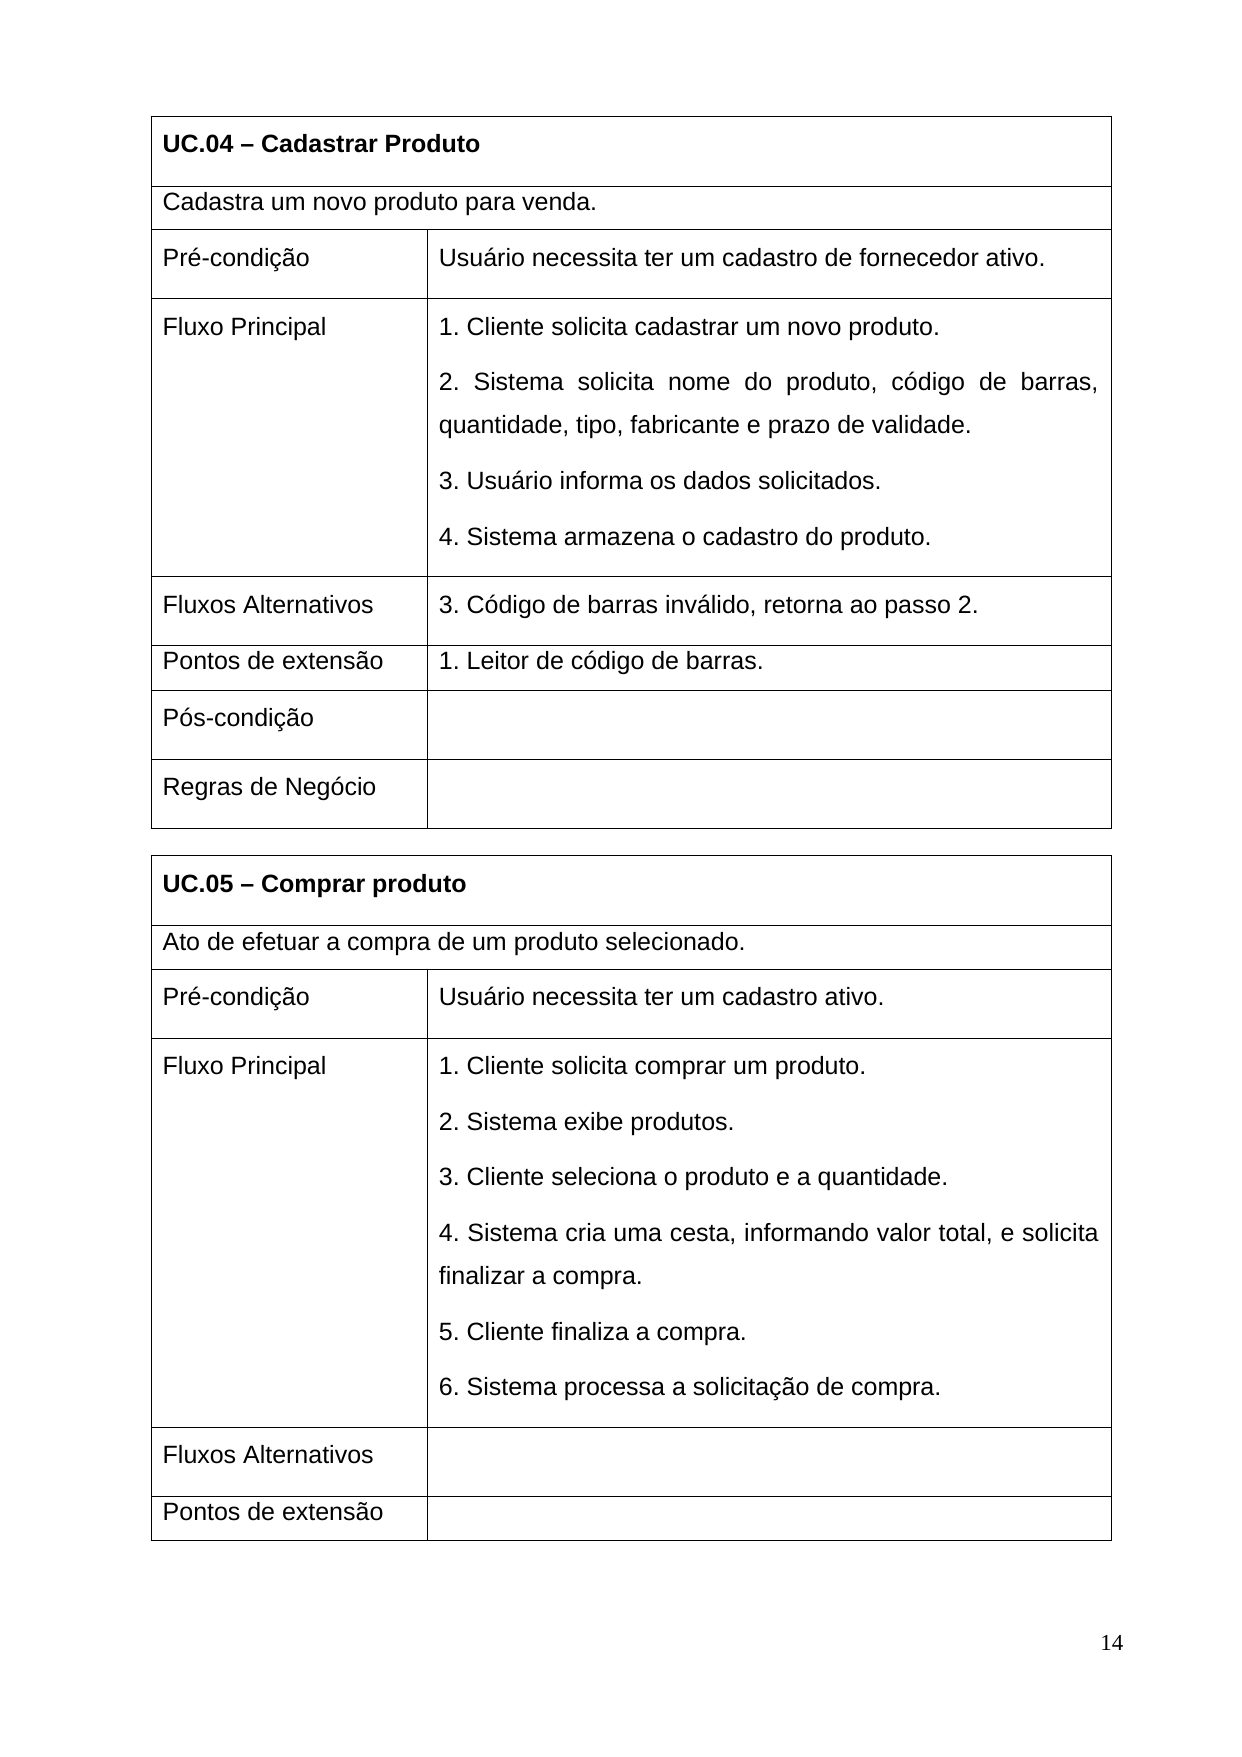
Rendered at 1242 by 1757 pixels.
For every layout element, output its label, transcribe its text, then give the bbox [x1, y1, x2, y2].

table_cell Regras de Negócio [152, 760, 427, 828]
table_cell [428, 1428, 1111, 1496]
table_cell Fluxos Alternativos [152, 1428, 427, 1496]
table_cell Fluxo Principal [152, 1039, 427, 1427]
table_cell Pontos de extensão [152, 1497, 427, 1540]
table_cell 1. Leitor de código de barras. [428, 646, 1111, 689]
table_cell Fluxo Principal [152, 299, 427, 576]
table_cell [428, 1497, 1111, 1540]
table_cell Usuário necessita ter um cadastro de fornecedor ativo. [428, 230, 1111, 298]
table_cell 1. Cliente solicita comprar um produto. 2. Sistema exibe produtos. 3. Cliente seleciona o produto e a quantidade. 4. Sistema cria uma cesta, informando valor total, e solicita finalizar a compra. 5. Cliente finaliza a compra. 6. Sistema processa a solicitação de compra. [428, 1039, 1111, 1427]
table_cell [428, 691, 1111, 759]
table_header UC.05 – Comprar produto [152, 856, 1111, 925]
table_cell Fluxos Alternativos [152, 577, 427, 645]
table_cell 3. Código de barras inválido, retorna ao passo 2. [428, 577, 1111, 645]
table_header UC.04 – Cadastrar Produto [152, 117, 1111, 186]
table_cell Pré-condição [152, 970, 427, 1038]
table_cell Cadastra um novo produto para venda. [152, 187, 1111, 229]
table_cell Pré-condição [152, 230, 427, 298]
table_cell Usuário necessita ter um cadastro ativo. [428, 970, 1111, 1038]
table_cell [428, 760, 1111, 828]
table_cell 1. Cliente solicita cadastrar um novo produto. 2. Sistema solicita nome do produto, código de barras, quantidade, tipo, fabricante e prazo de validade. 3. Usuário informa os dados solicitados. 4. Sistema armazena o cadastro do produto. [428, 299, 1111, 576]
table_cell Ato de efetuar a compra de um produto selecionado. [152, 926, 1111, 968]
table_cell Pós-condição [152, 691, 427, 759]
table_cell Pontos de extensão [152, 646, 427, 689]
